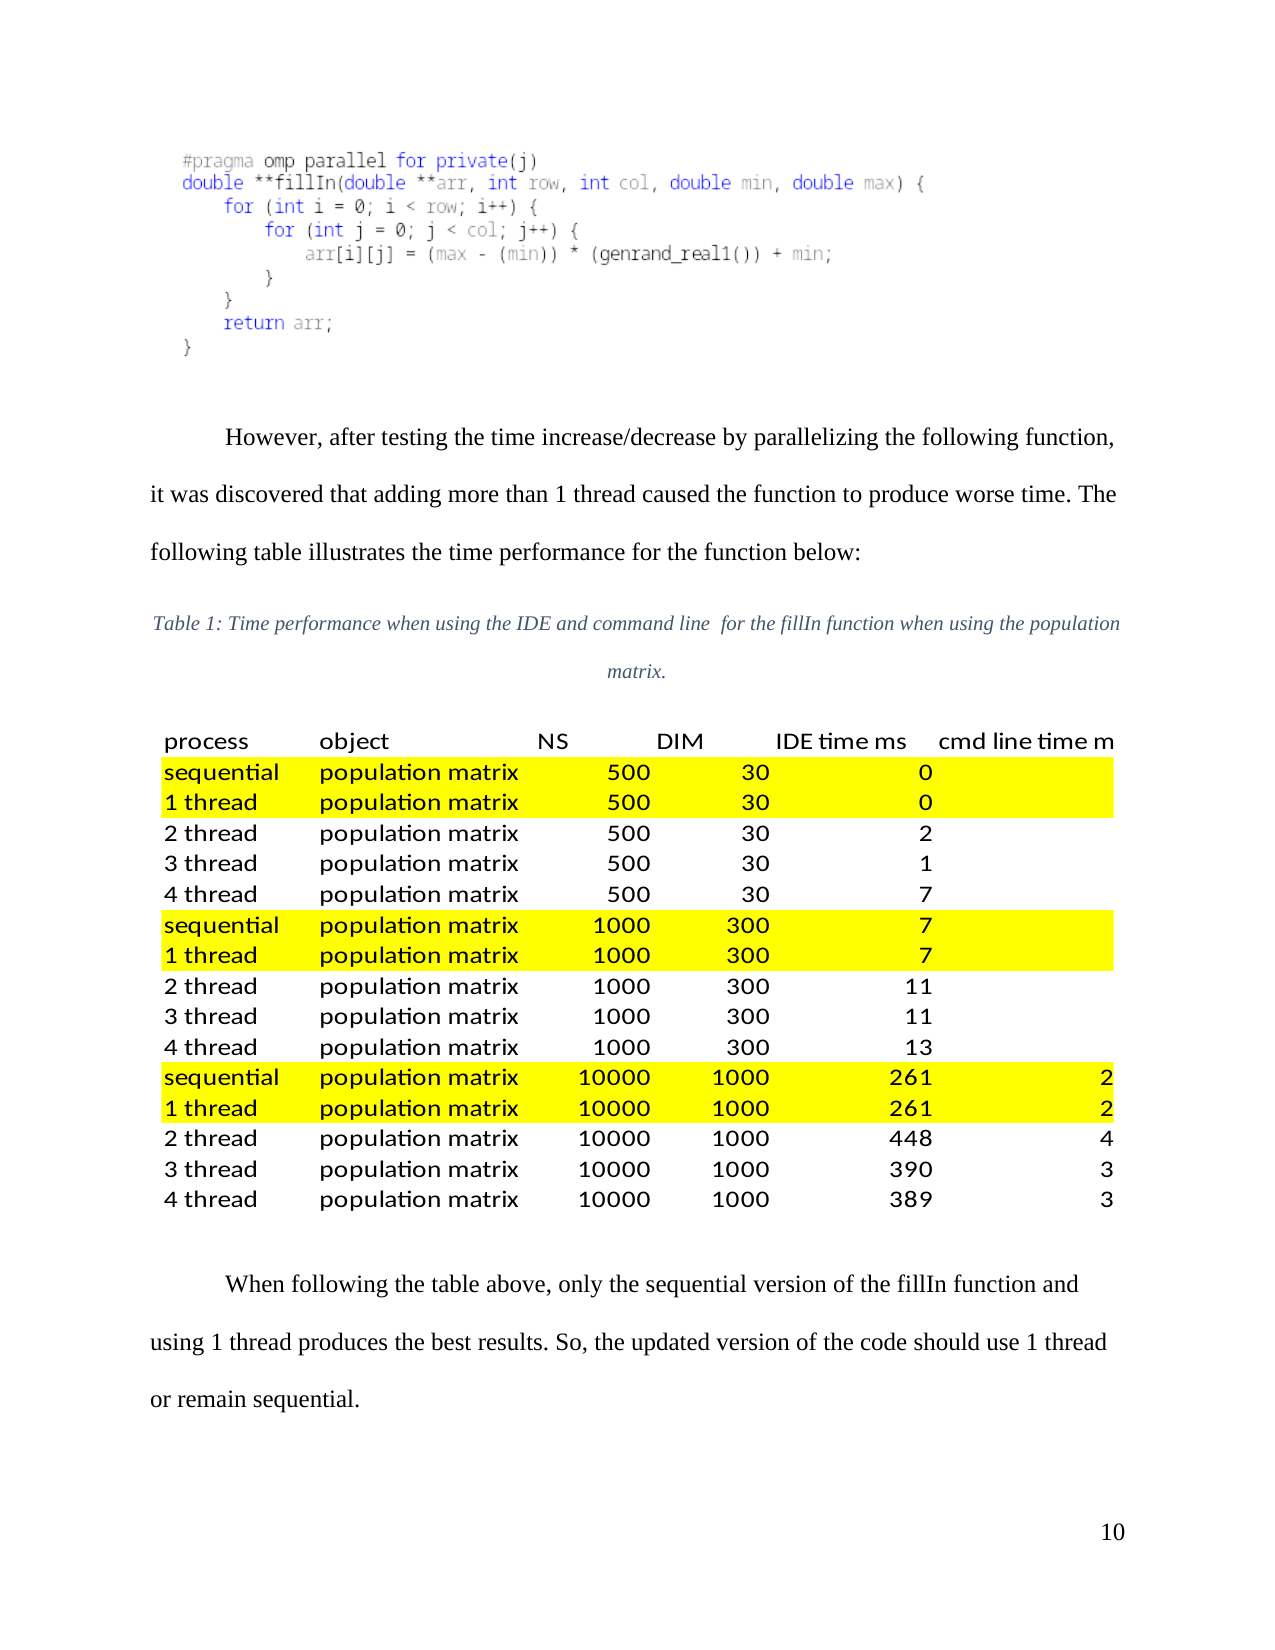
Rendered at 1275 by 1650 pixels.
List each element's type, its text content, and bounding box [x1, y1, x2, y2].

text Table 1: Time performance when using the IDE and command line for the fillIn function when using the population matrix. [150, 611, 1125, 683]
text When following the table above, only the sequential version of the fillIn function and using 1 thread produces the best results. So, the updated version of the code should use 1 thread or remain sequential. [150, 1269, 1125, 1413]
